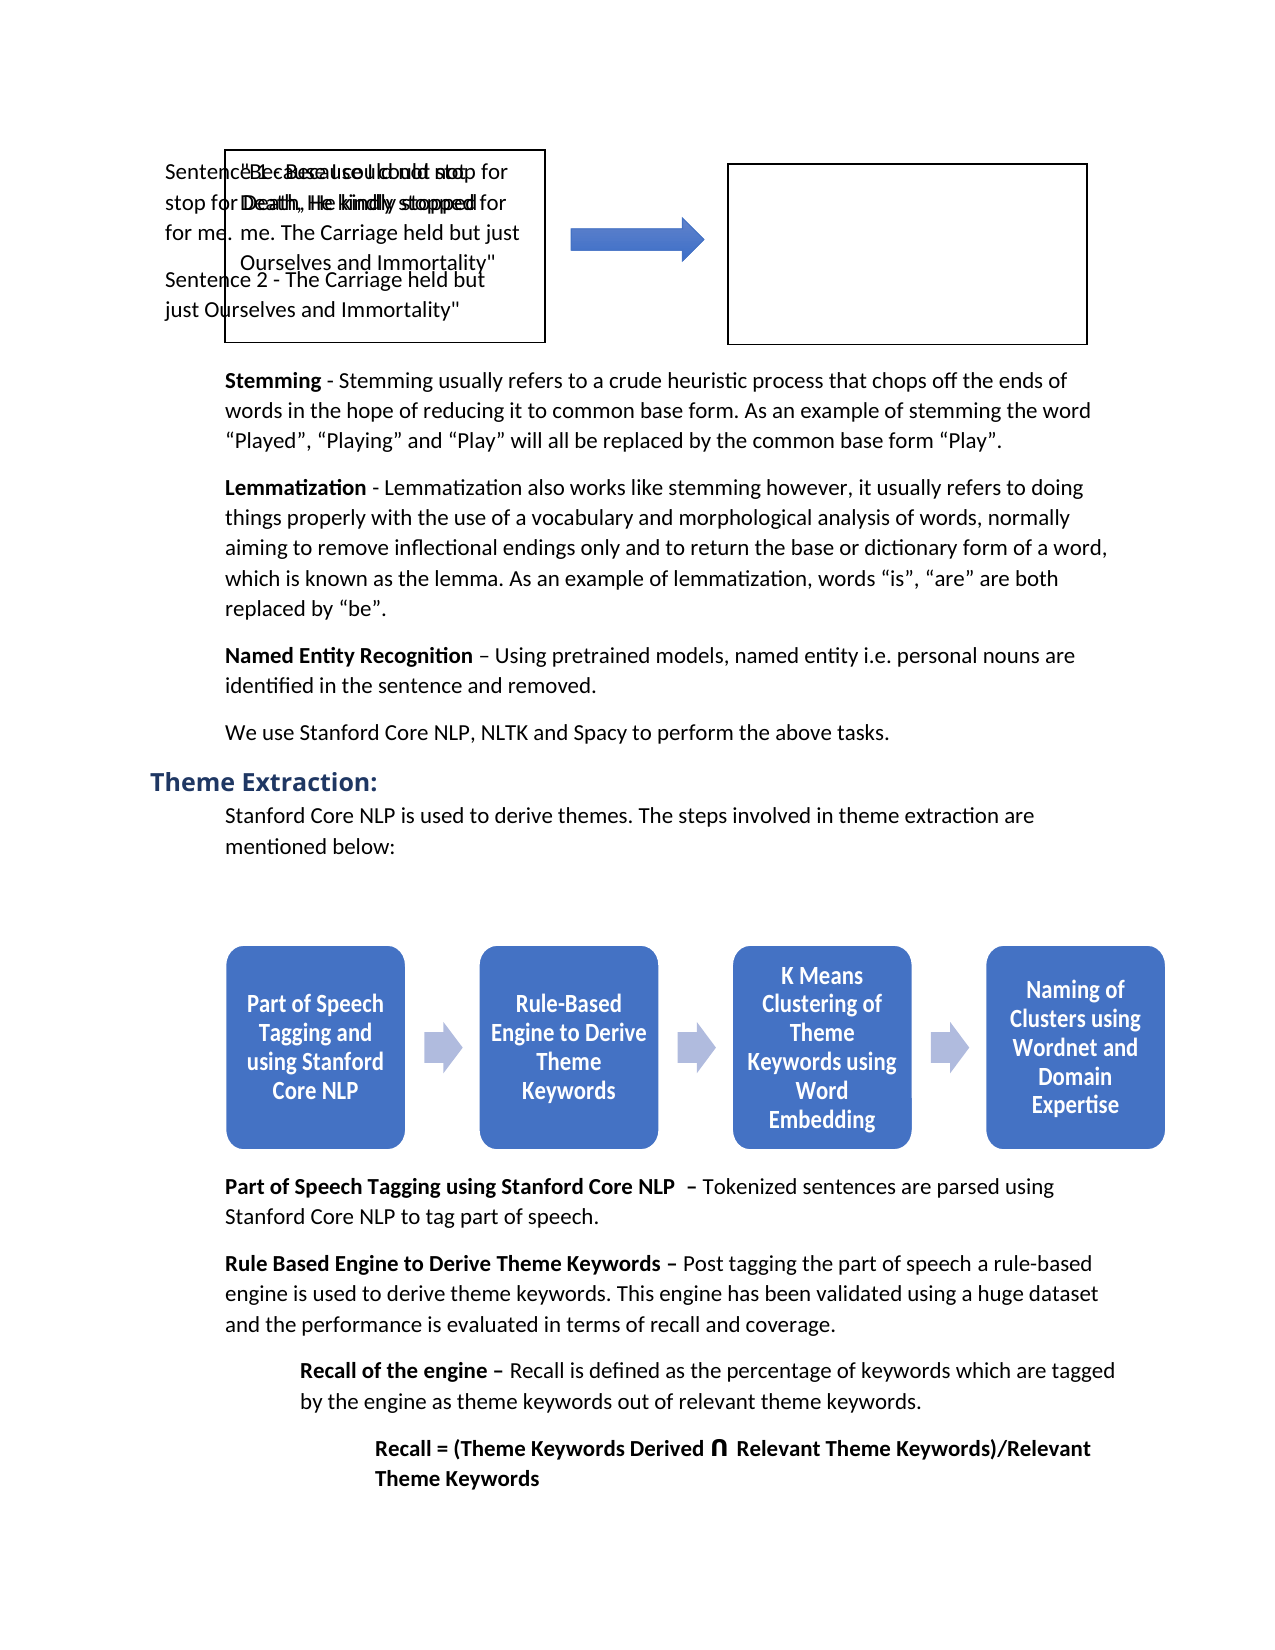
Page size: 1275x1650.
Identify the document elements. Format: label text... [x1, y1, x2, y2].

text Recall = (Theme Keywords Derived ꓵ Relevant Theme Keywords)/Relevant Theme Keywords [375, 1434, 1125, 1492]
text Rule Based Engine to Derive Theme Keywords – Post tagging the part of speech a rule-based engine is used to derive theme keywords. This engine has been validated using a huge dataset and the performance is evaluated in terms of recall and coverage. [225, 1249, 1125, 1338]
text Stanford Core NLP is used to derive themes. The steps involved in theme extraction are mentioned below: [225, 802, 1125, 860]
text Stemming - Stemming usually refers to a crude heuristic process that chops off the ends of words in the hope of reducing it to common base form. As an example of stemming the word “Played”, “Playing” and “Play” will all be replaced by the common base form “Play”. [225, 366, 1125, 454]
text We use Stanford Core NLP, NLTK and Spacy to perform the above tasks. [225, 718, 1125, 746]
text Part of Speech Tagging using Stanford Core NLP – Tokenized sentences are parsed using Stanford Core NLP to tag part of speech. [225, 1172, 1125, 1230]
subtitle Theme Extraction: [150, 765, 1125, 799]
text Named Entity Recognition – Using pretrained models, named entity i.e. personal nouns are identified in the sentence and removed. [225, 641, 1125, 699]
text Lemmatization - Lemmatization also works like stemming however, it usually refers to doing things properly with the use of a vocabulary and morphological analysis of words, normally aiming to remove inflectional endings only and to return the base or dictionary form of a word, which is known as the lemma. As an example of lemmatization, words “is”, “are” are both replaced by “be”. [225, 473, 1125, 622]
text Recall of the engine – Recall is defined as the percentage of keywords which are tagged by the engine as theme keywords out of relevant theme keywords. [300, 1357, 1125, 1415]
